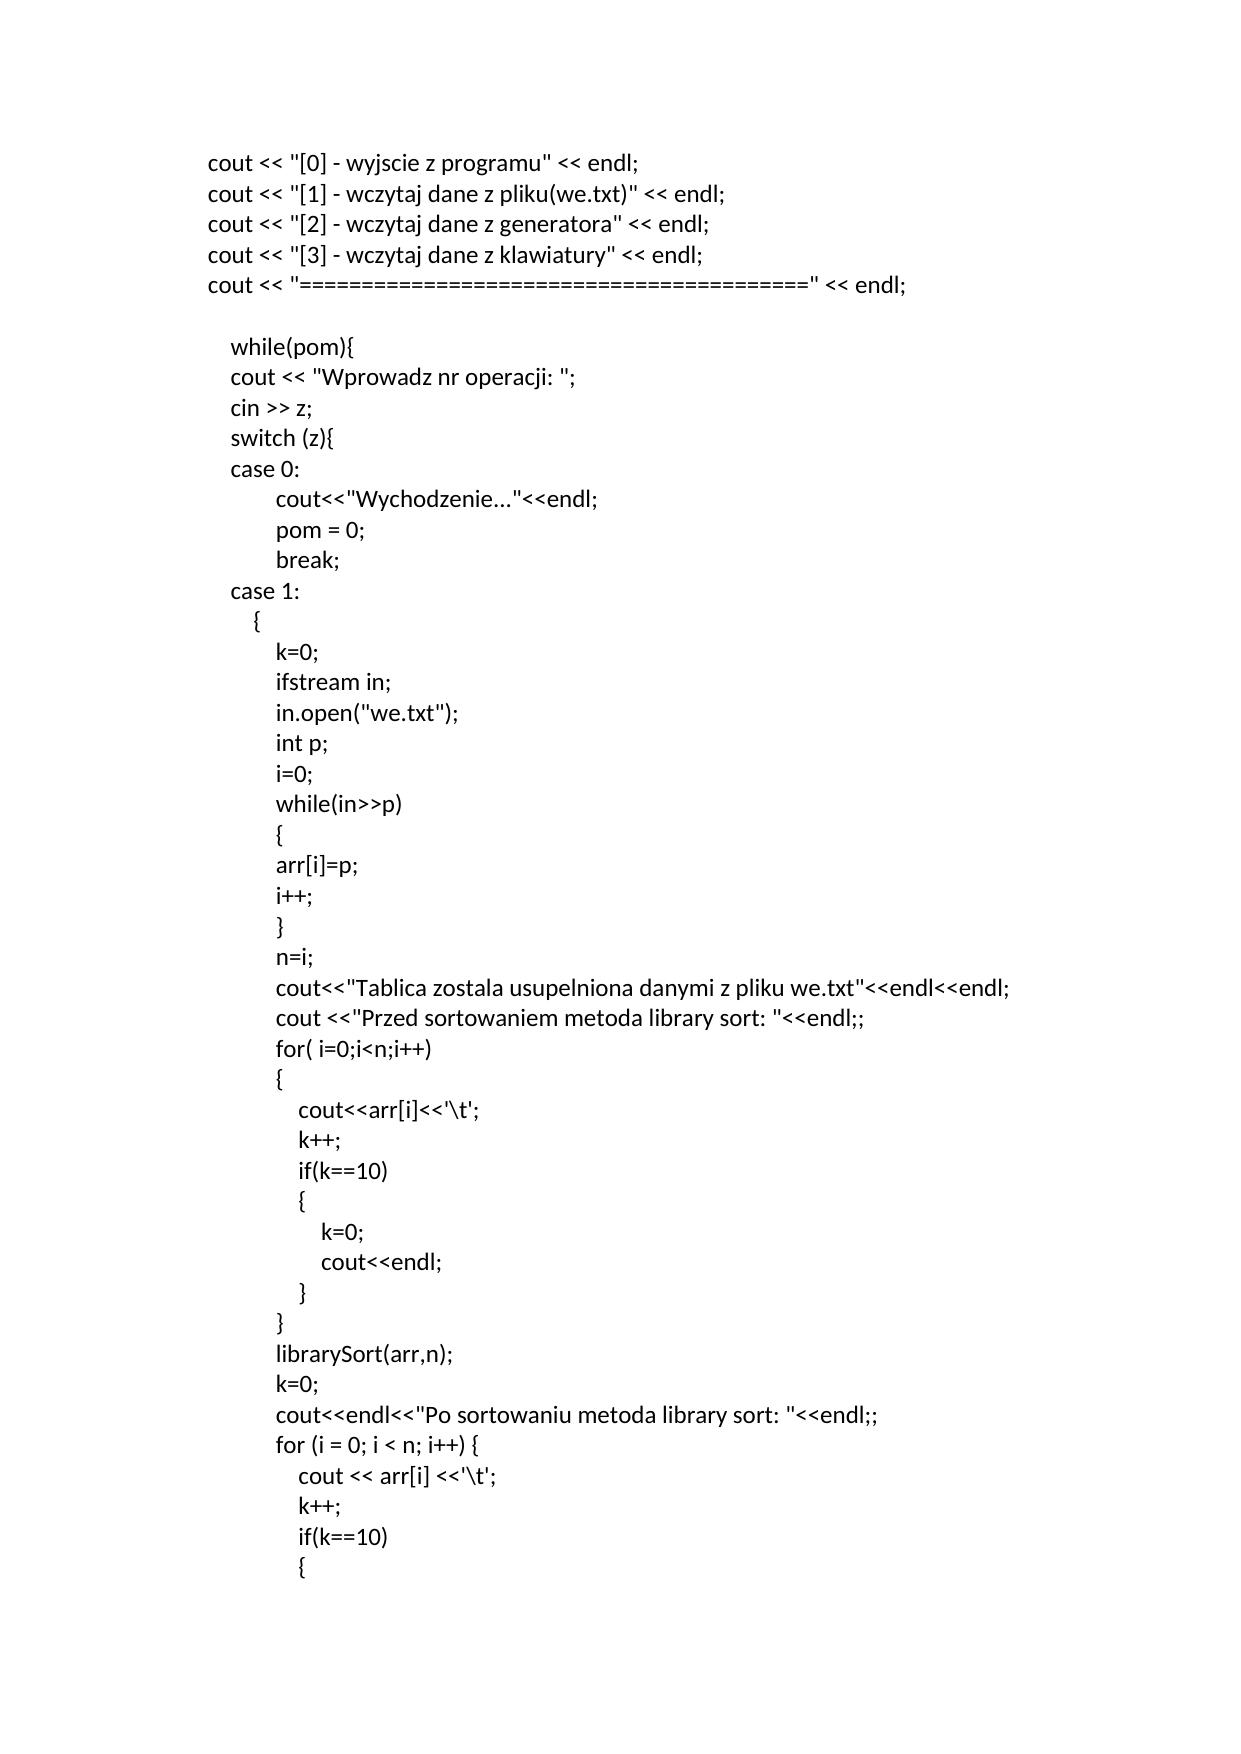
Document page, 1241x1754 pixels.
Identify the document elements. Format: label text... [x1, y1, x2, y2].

text case 1: [148, 575, 1093, 605]
text } [148, 911, 1093, 941]
text cout<<arr[i]<<'\t'; [148, 1094, 1093, 1124]
text cout<<"Tablica zostala usupelniona danymi z pliku we.txt"<<endl<<endl; [148, 972, 1093, 1002]
text cout<<endl; [148, 1246, 1093, 1277]
text if(k==10) [148, 1155, 1093, 1185]
text } [148, 1307, 1093, 1338]
text k++; [148, 1491, 1093, 1521]
text switch (z){ [148, 422, 1093, 453]
text { [148, 819, 1093, 849]
text { [148, 1063, 1093, 1094]
text cout << "[3] - wczytaj dane z klawiatury" << endl; [148, 239, 1093, 270]
text k=0; [148, 1216, 1093, 1246]
text cout<<"Wychodzenie..."<<endl; [148, 483, 1093, 514]
text cout <<"Przed sortowaniem metoda library sort: "<<endl;; [148, 1002, 1093, 1033]
text k++; [148, 1124, 1093, 1155]
text cin >> z; [148, 392, 1093, 422]
text int p; [148, 727, 1093, 758]
text cout << "Wprowadz nr operacji: "; [148, 361, 1093, 392]
text { [148, 1552, 1093, 1582]
text arr[i]=p; [148, 849, 1093, 880]
text for( i=0;i<n;i++) [148, 1033, 1093, 1063]
text cout << "[2] - wczytaj dane z generatora" << endl; [148, 209, 1093, 239]
text if(k==10) [148, 1521, 1093, 1552]
text librarySort(arr,n); [148, 1338, 1093, 1368]
text cout << "[0] - wyjscie z programu" << endl; [148, 148, 1093, 178]
text cout << arr[i] <<'\t'; [148, 1460, 1093, 1491]
text { [148, 605, 1093, 636]
text } [148, 1277, 1093, 1307]
text pom = 0; [148, 514, 1093, 544]
text in.open("we.txt"); [148, 697, 1093, 727]
text i=0; [148, 758, 1093, 788]
text for (i = 0; i < n; i++) { [148, 1429, 1093, 1460]
text cout << "=========================================" << endl; [148, 270, 1093, 300]
text case 0: [148, 453, 1093, 483]
text cout << "[1] - wczytaj dane z pliku(we.txt)" << endl; [148, 178, 1093, 209]
text { [148, 1185, 1093, 1216]
text k=0; [148, 636, 1093, 666]
text while(pom){ [148, 331, 1093, 361]
text ifstream in; [148, 666, 1093, 697]
text n=i; [148, 941, 1093, 972]
text while(in>>p) [148, 788, 1093, 819]
text i++; [148, 880, 1093, 911]
text cout<<endl<<"Po sortowaniu metoda library sort: "<<endl;; [148, 1399, 1093, 1429]
text break; [148, 544, 1093, 575]
text k=0; [148, 1368, 1093, 1399]
